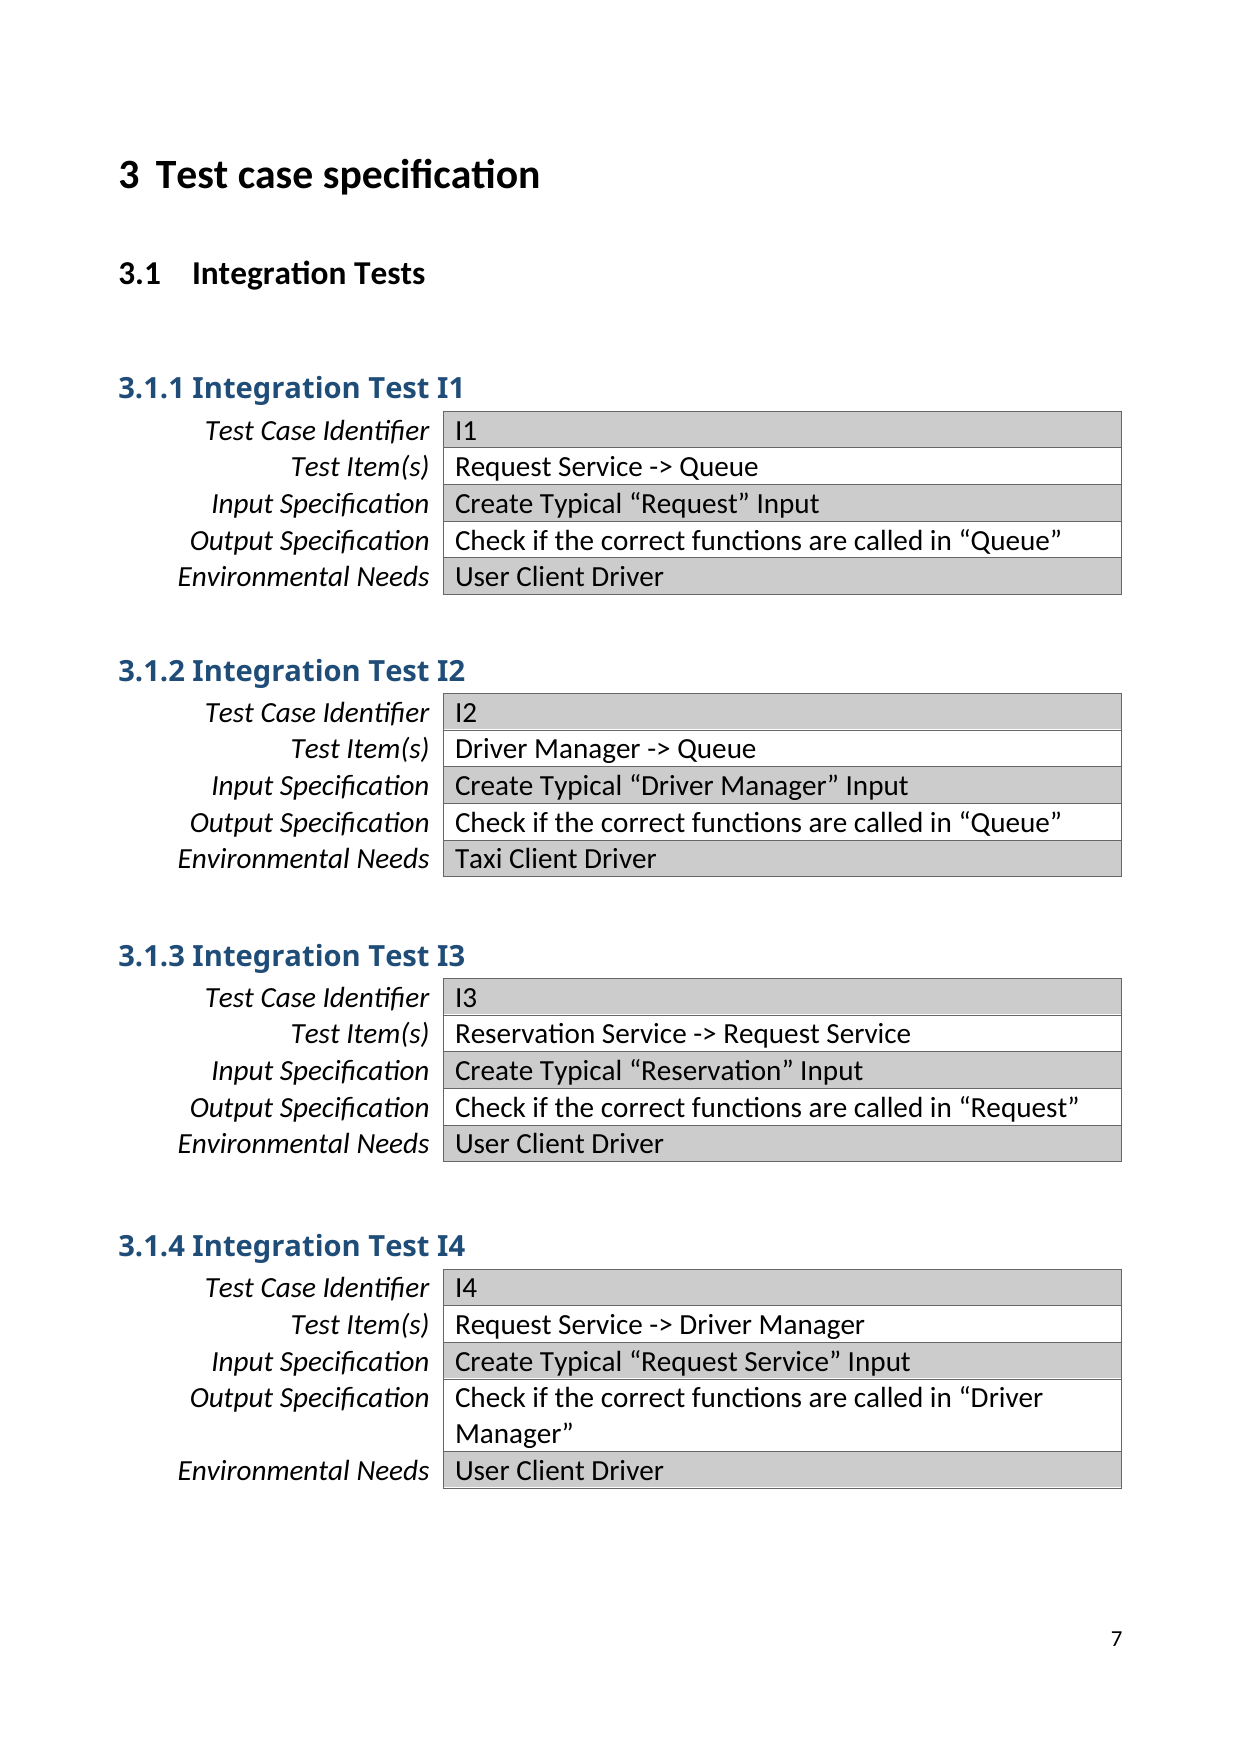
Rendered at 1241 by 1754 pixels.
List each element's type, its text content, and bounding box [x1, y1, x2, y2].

table_cell Test Item(s) [119, 730, 443, 766]
subtitle 3.1.1 Integration Test I1 [118, 368, 1122, 407]
table_cell Input Specification [119, 484, 443, 521]
table_cell User Client Driver [444, 1126, 1121, 1161]
table_cell Taxi Client Driver [444, 841, 1121, 876]
table_header I3 [444, 979, 1121, 1014]
table_cell Test Item(s) [119, 1015, 443, 1051]
table_cell Create Typical “Driver Manager” Input [444, 767, 1121, 803]
table_cell Environmental Needs [119, 1451, 443, 1487]
table_header Test Case Identifier [119, 411, 443, 447]
table_cell Environmental Needs [119, 1125, 443, 1161]
table_cell Output Specification [119, 521, 443, 557]
table_cell Create Typical “Reservation” Input [444, 1052, 1121, 1088]
table_cell Environmental Needs [119, 557, 443, 594]
table_cell User Client Driver [444, 1452, 1121, 1487]
table_cell Input Specification [119, 1051, 443, 1088]
table_cell Check if the correct functions are called in “Driver Manager” [444, 1380, 1121, 1451]
list Test case specification [118, 148, 1122, 198]
list Integration Tests [118, 252, 1122, 293]
table_header I1 [444, 412, 1121, 447]
subtitle 3.1.3 Integration Test I3 [118, 935, 1122, 975]
table_cell Input Specification [119, 1342, 443, 1378]
table_cell Request Service -> Queue [444, 448, 1121, 484]
table_cell Test Item(s) [119, 447, 443, 484]
table_header Test Case Identifier [119, 693, 443, 729]
table_cell Output Specification [119, 1088, 443, 1124]
table_cell Check if the correct functions are called in “Queue” [444, 522, 1121, 557]
table_cell Check if the correct functions are called in “Request” [444, 1089, 1121, 1124]
table_header I4 [444, 1270, 1121, 1305]
table_cell Check if the correct functions are called in “Queue” [444, 804, 1121, 839]
subtitle 3.1.4 Integration Test I4 [118, 1226, 1122, 1265]
table_header Test Case Identifier [119, 1269, 443, 1305]
table_cell Output Specification [119, 803, 443, 839]
table_cell Input Specification [119, 766, 443, 803]
table_header Test Case Identifier [119, 978, 443, 1014]
table_cell Create Typical “Request” Input [444, 485, 1121, 521]
table_cell User Client Driver [444, 558, 1121, 594]
table_cell Driver Manager -> Queue [444, 731, 1121, 766]
table_cell Environmental Needs [119, 840, 443, 876]
table_header I2 [444, 694, 1121, 729]
table_cell Create Typical “Request Service” Input [444, 1343, 1121, 1378]
table_cell Request Service -> Driver Manager [444, 1306, 1121, 1342]
table_cell Output Specification [119, 1379, 443, 1451]
table_cell Test Item(s) [119, 1305, 443, 1342]
subtitle 3.1.2 Integration Test I2 [118, 650, 1122, 690]
table_cell Reservation Service -> Request Service [444, 1016, 1121, 1051]
